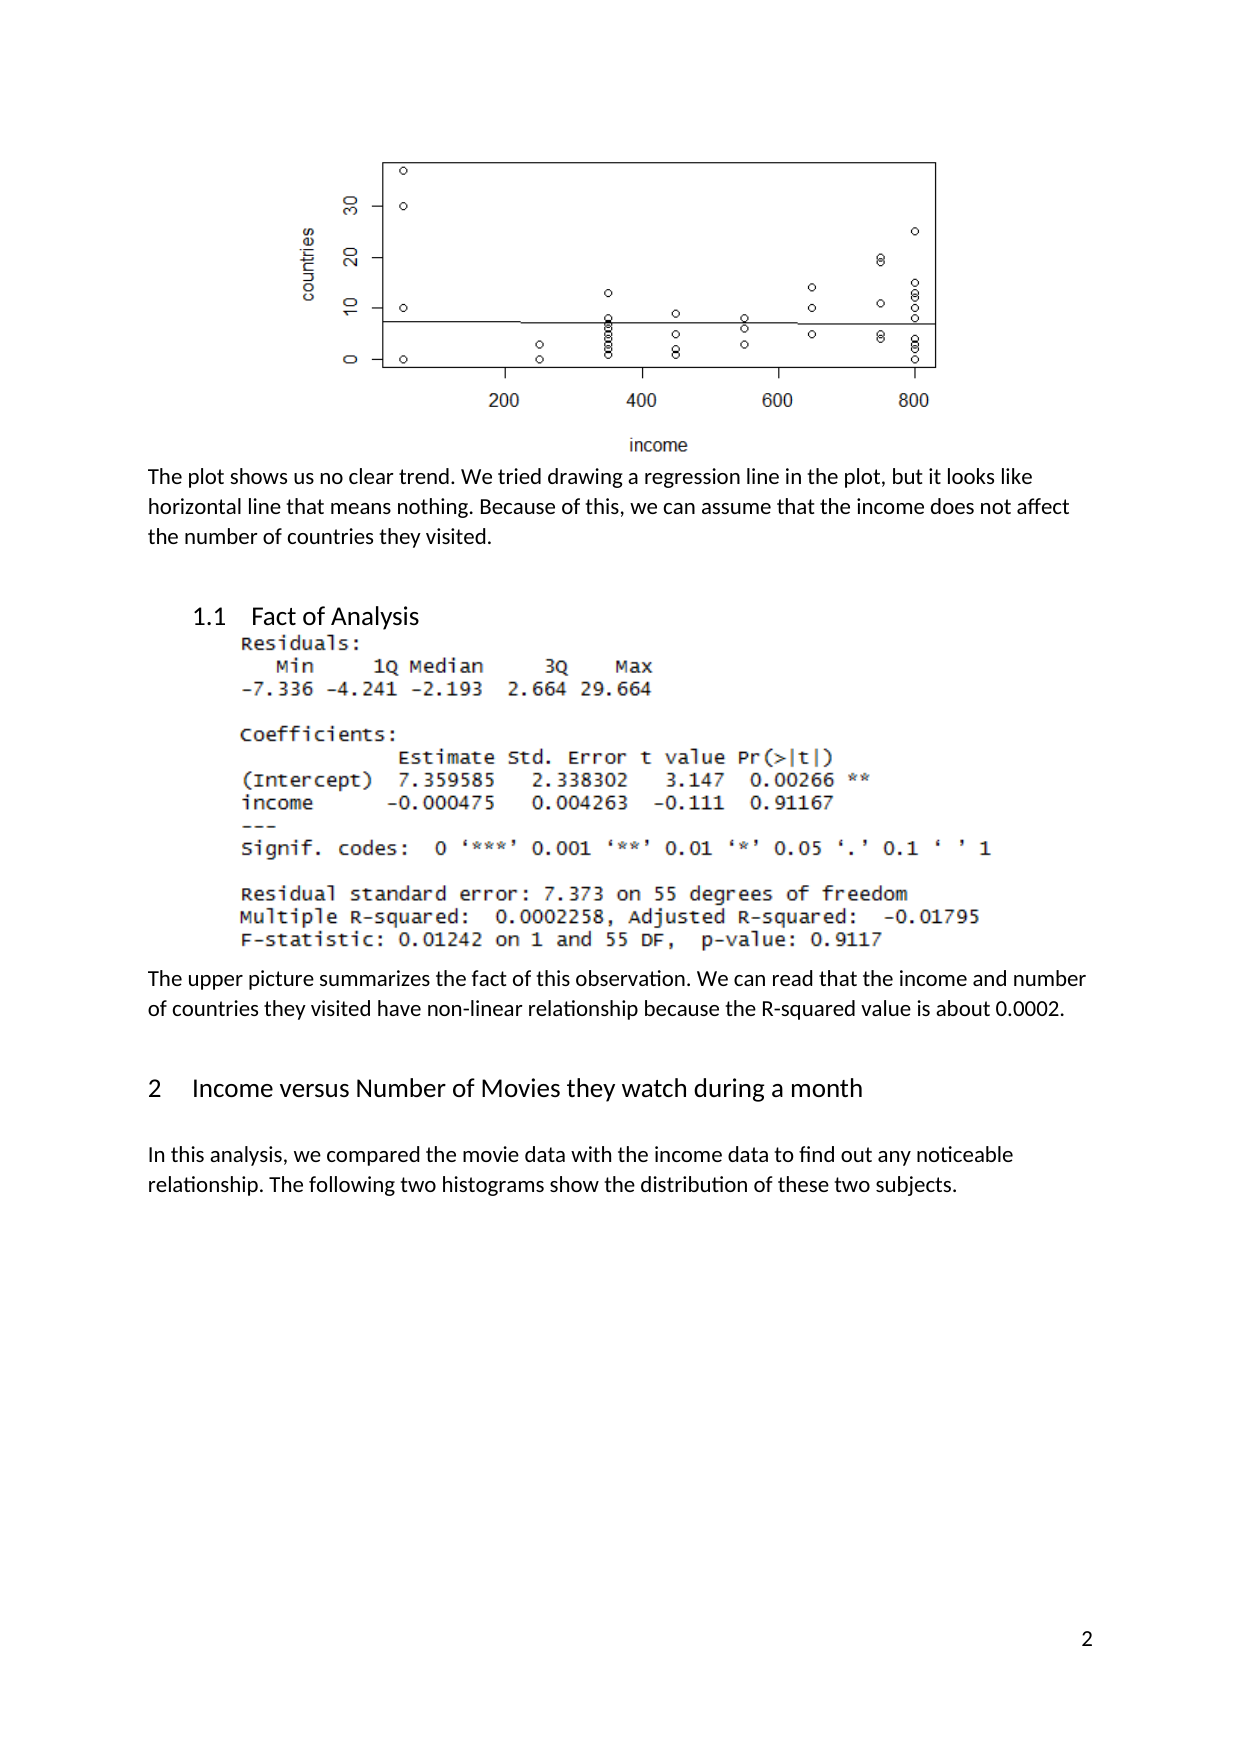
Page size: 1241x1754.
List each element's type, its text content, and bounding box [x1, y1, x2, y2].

list Fact of Analysis [192, 599, 1093, 632]
picture [235, 632, 1005, 963]
picture [293, 147, 948, 460]
text The plot shows us no clear trend. We tried drawing a regression line in the plot, but it looks like horizontal line that means nothing. Because of this, we can assume that the income does not affect the number of countries they visited. [148, 462, 1093, 550]
list Income versus Number of Movies they watch during a month [148, 1072, 1093, 1105]
text The upper picture summarizes the fact of this observation. We can read that the income and number of countries they visited have non-linear relationship because the R-squared value is about 0.0002. [148, 964, 1093, 1023]
text In this analysis, we compared the movie data with the income data to find out any noticeable relationship. The following two histograms show the distribution of these two subjects. [148, 1140, 1093, 1198]
